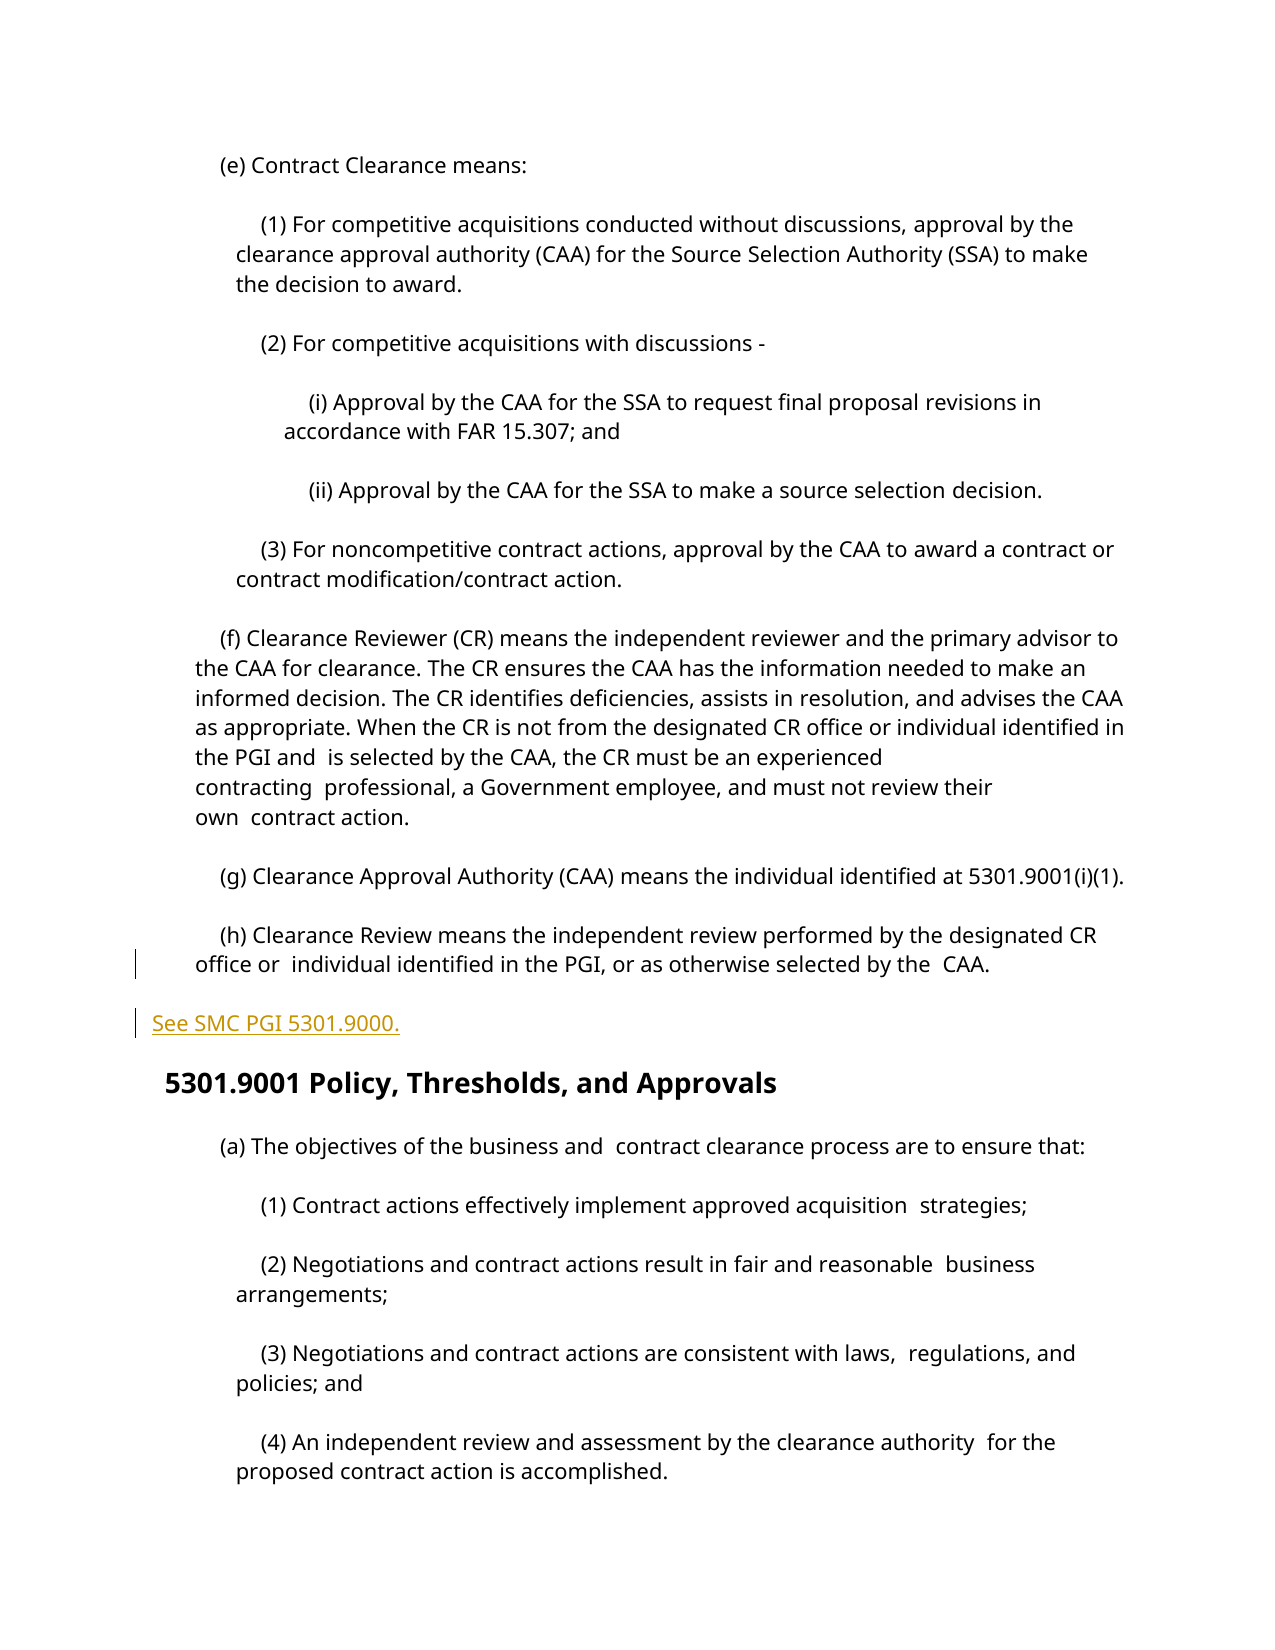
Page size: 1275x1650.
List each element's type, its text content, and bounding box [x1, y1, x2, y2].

text (g) Clearance Approval Authority (CAA) means the individual identified at 5301.9001(i)(1). [195, 861, 1125, 890]
text (a) The objectives of the business and contract clearance process are to ensure that: [195, 1131, 1125, 1161]
text (f) Clearance Reviewer (CR) means the independent reviewer and the primary advisor to the CAA for clearance. The CR ensures the CAA has the information needed to make an informed decision. The CR identifies deficiencies, assists in resolution, and advises the CAA as appropriate. When the CR is not from the designated CR office or individual identified in the PGI and is selected by the CAA, the CR must be an experienced contracting professional, a Government employee, and must not review their own contract action. [195, 623, 1125, 831]
text (3) Negotiations and contract actions are consistent with laws, regulations, and policies; and [236, 1338, 1125, 1397]
text (2) For competitive acquisitions with discussions - [236, 327, 1125, 357]
text (1) For competitive acquisitions conducted without discussions, approval by the clearance approval authority (CAA) for the Source Selection Authority (SSA) to make the decision to award. [236, 209, 1125, 298]
text 5301.9001 Policy, Thresholds, and Approvals [150, 1064, 1125, 1102]
text (2) Negotiations and contract actions result in fair and reasonable business arrangements; [236, 1249, 1125, 1309]
text (4) An independent review and assessment by the clearance authority for the proposed contract action is accomplished. [236, 1427, 1125, 1486]
text (1) Contract actions effectively implement approved acquisition strategies; [236, 1190, 1125, 1220]
text (h) Clearance Review means the independent review performed by the designated CR office or individual identified in the PGI, or as otherwise selected by the CAA. [195, 919, 1125, 979]
text (3) For noncompetitive contract actions, approval by the CAA to award a contract or contract modification/contract action. [236, 534, 1125, 594]
text (i) Approval by the CAA for the SSA to request final proposal revisions in accordance with FAR 15.307; and [283, 386, 1125, 446]
text (ii) Approval by the CAA for the SSA to make a source selection decision. [283, 475, 1125, 505]
text (e) Contract Clearance means: [195, 150, 1125, 180]
